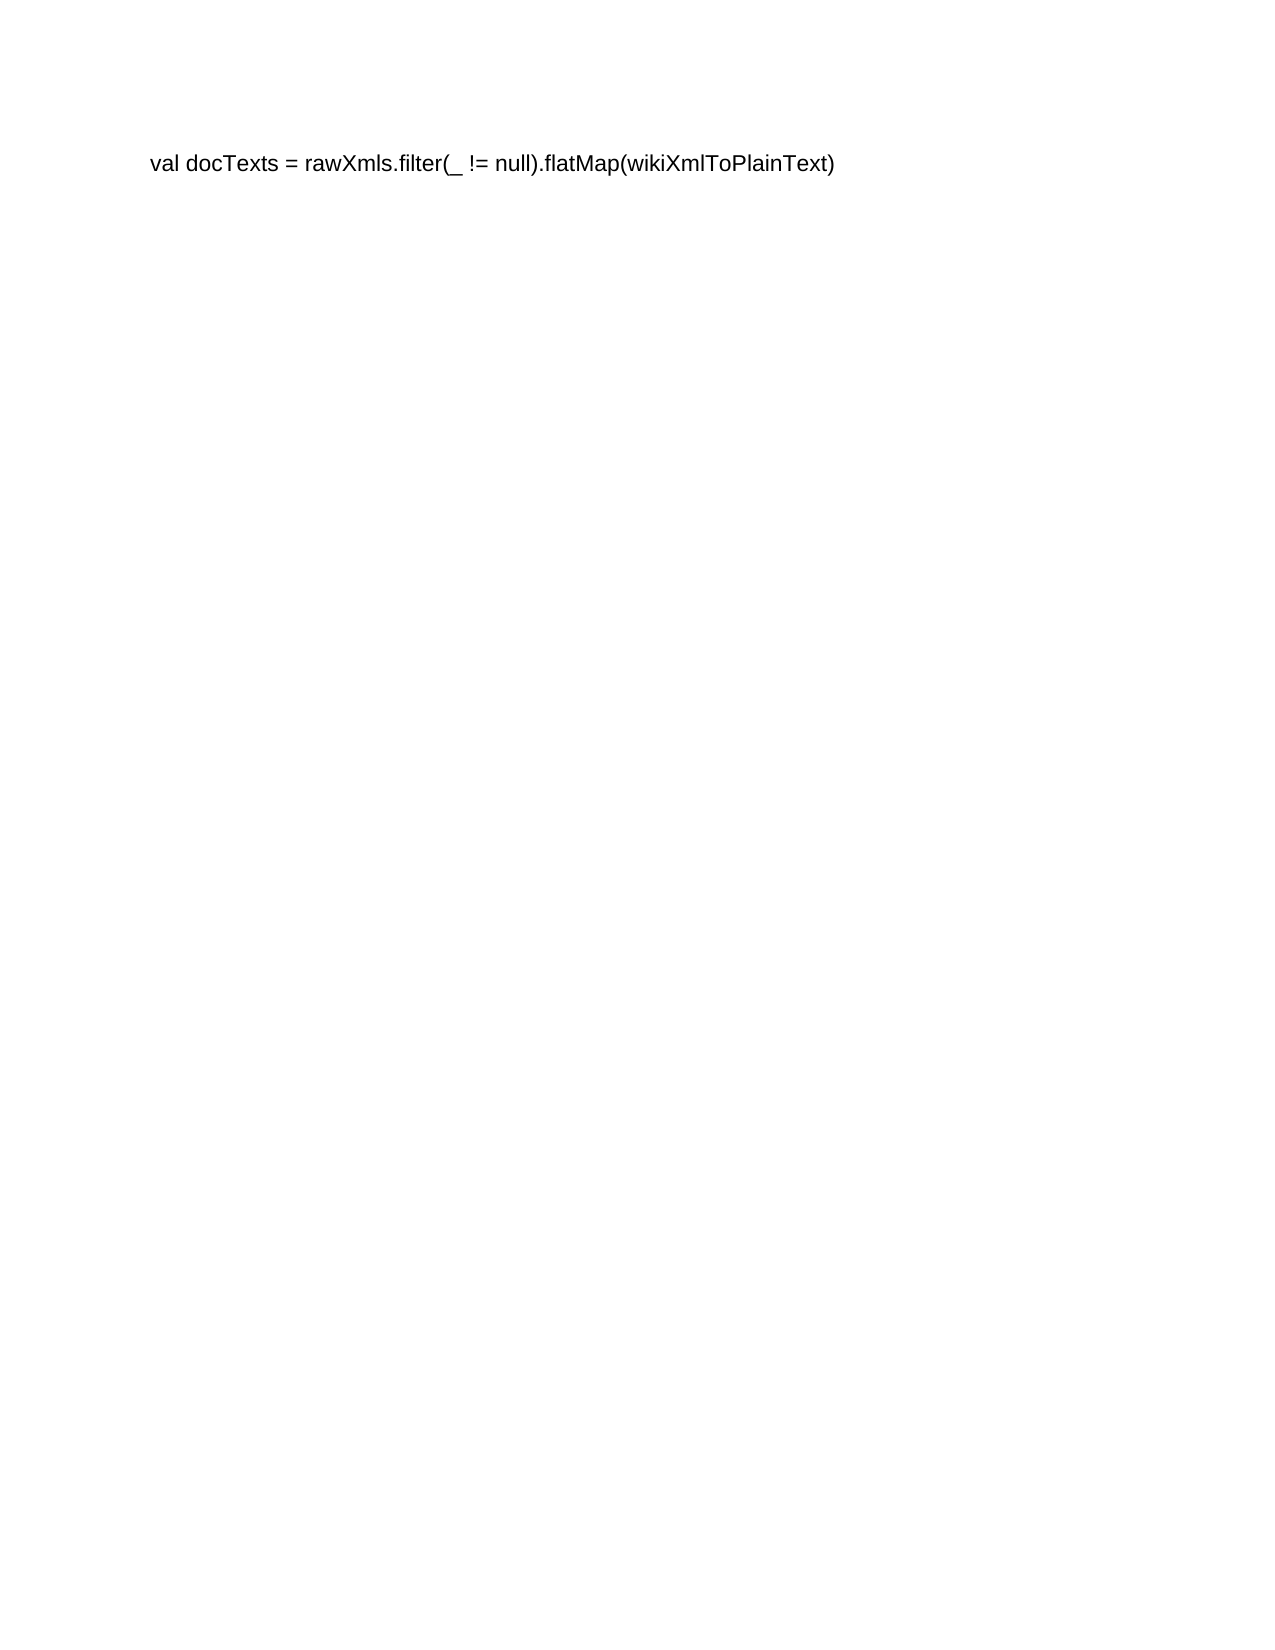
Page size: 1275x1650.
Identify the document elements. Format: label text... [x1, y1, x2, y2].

text val docTexts = rawXmls.filter(_ != null).flatMap(wikiXmlToPlainText) [150, 150, 1125, 176]
